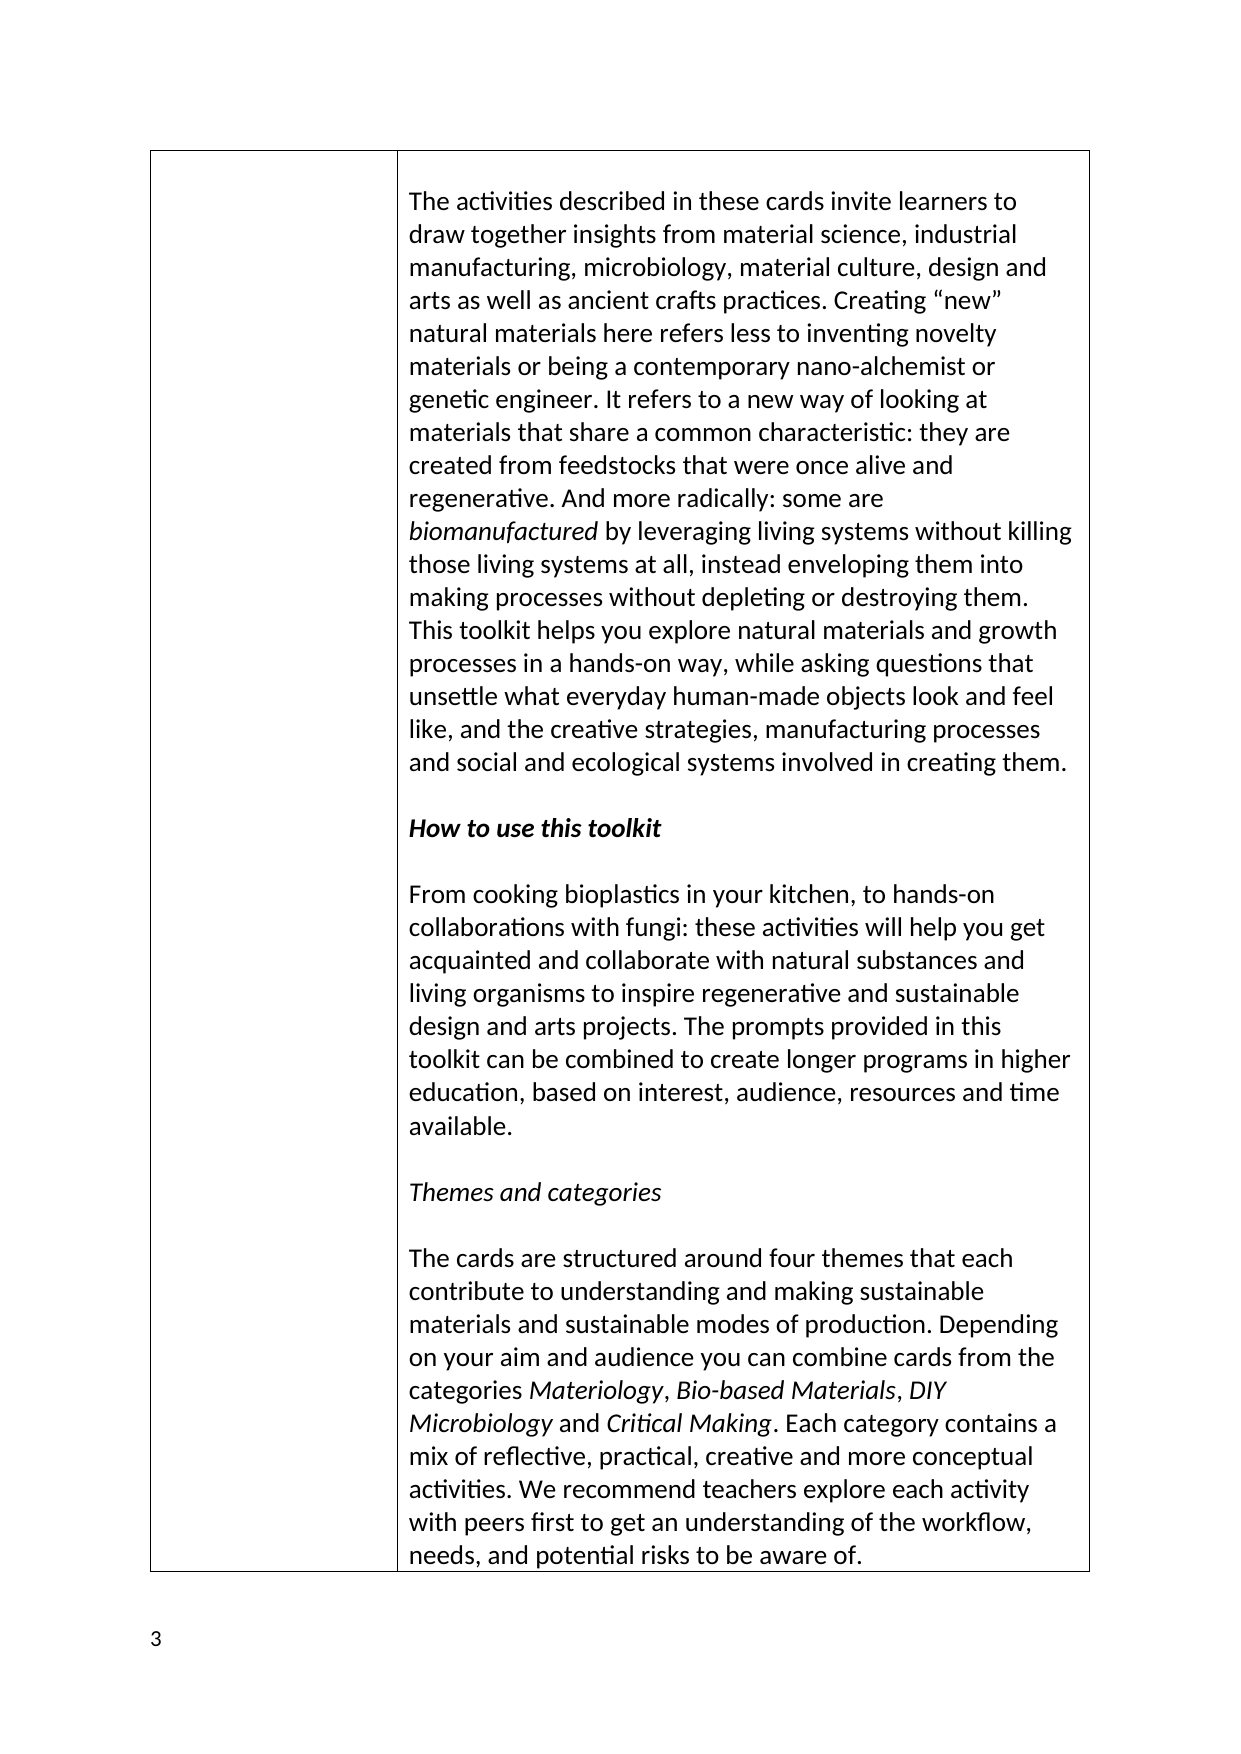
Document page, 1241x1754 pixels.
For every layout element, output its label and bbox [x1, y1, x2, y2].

table_header [398, 151, 1089, 1571]
table_header [151, 151, 397, 1571]
